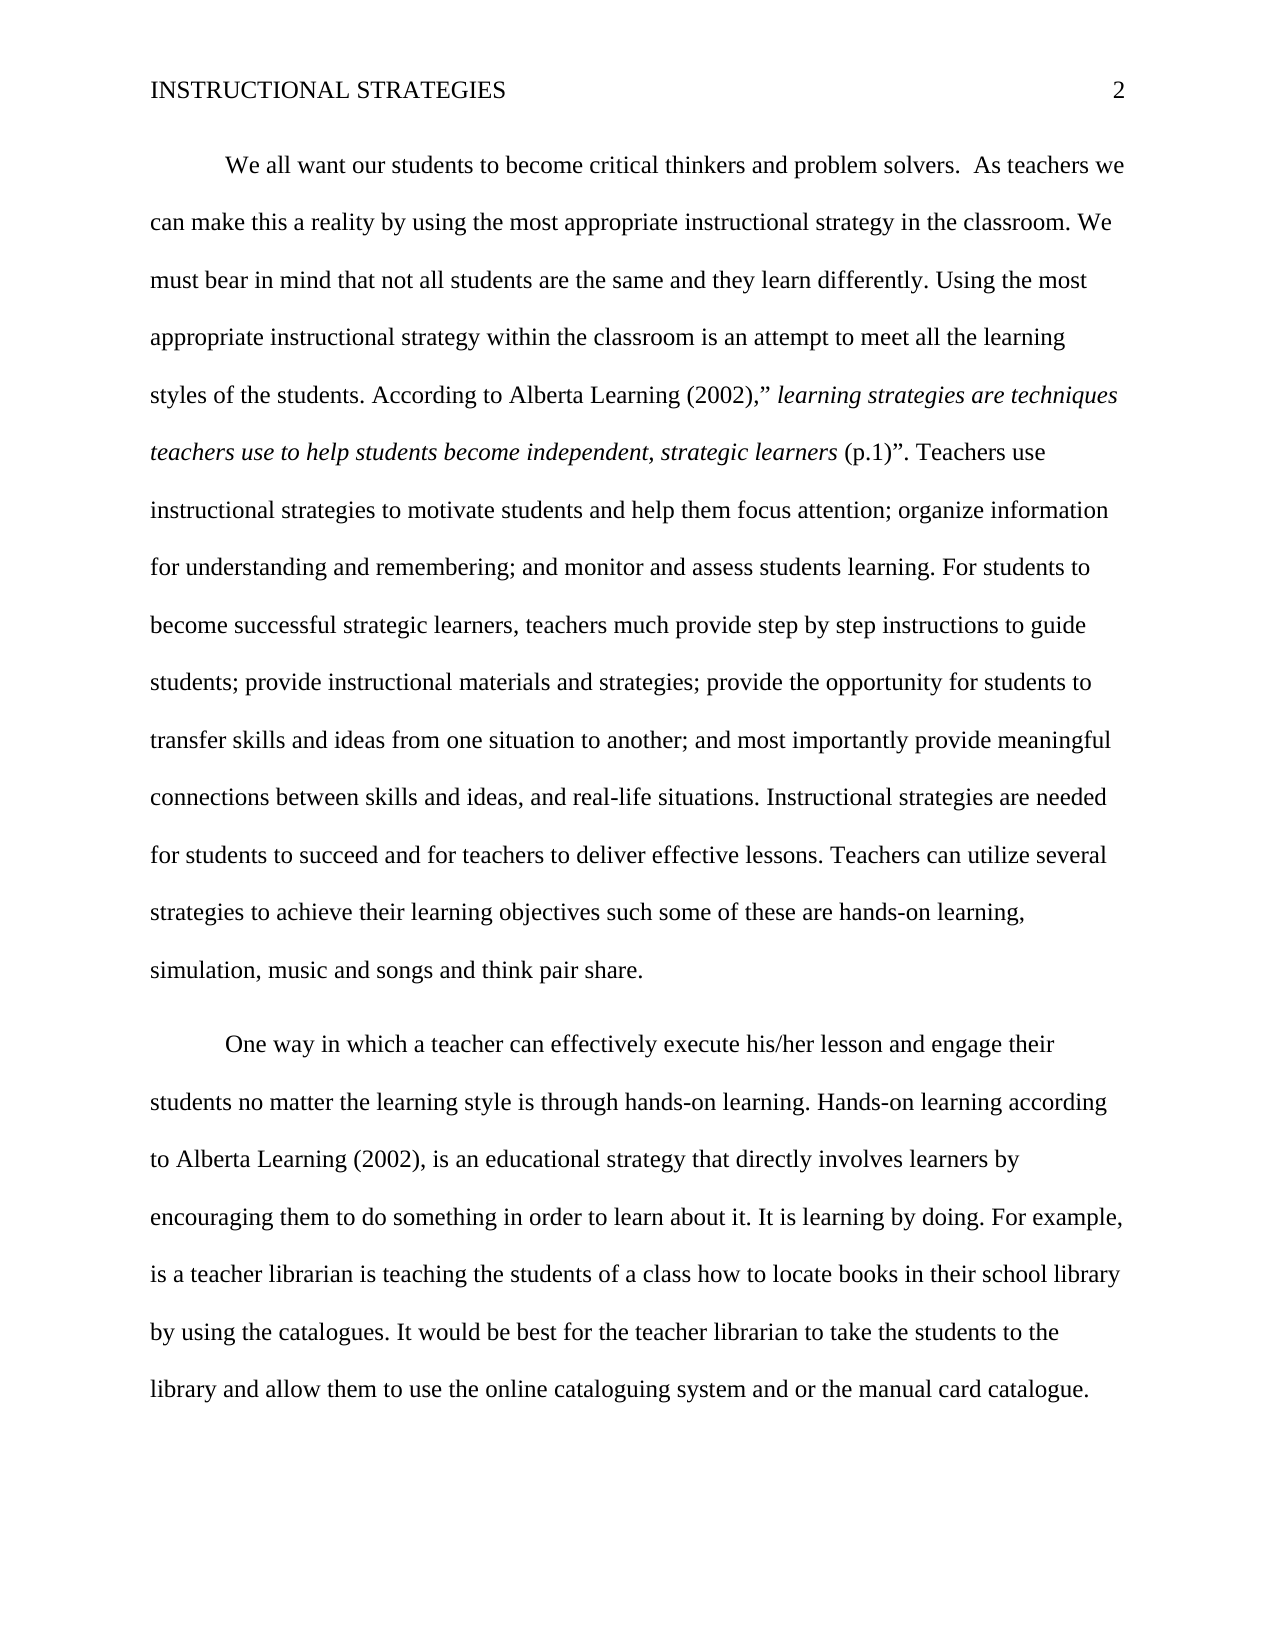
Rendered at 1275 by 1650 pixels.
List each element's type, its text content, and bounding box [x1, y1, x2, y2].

text We all want our students to become critical thinkers and problem solvers. As teachers we can make this a reality by using the most appropriate instructional strategy in the classroom. We must bear in mind that not all students are the same and they learn differently. Using the most appropriate instructional strategy within the classroom is an attempt to meet all the learning styles of the students. According to Alberta Learning (2002),” learning strategies are techniques teachers use to help students become independent, strategic learners (p.1)”. Teachers use instructional strategies to motivate students and help them focus attention; organize information for understanding and remembering; and monitor and assess students learning. For students to become successful strategic learners, teachers much provide step by step instructions to guide students; provide instructional materials and strategies; provide the opportunity for students to transfer skills and ideas from one situation to another; and most importantly provide meaningful connections between skills and ideas, and real-life situations. Instructional strategies are needed for students to succeed and for teachers to deliver effective lessons. Teachers can utilize several strategies to achieve their learning objectives such some of these are hands-on learning, simulation, music and songs and think pair share. [150, 150, 1125, 984]
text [150, 1029, 1125, 1403]
